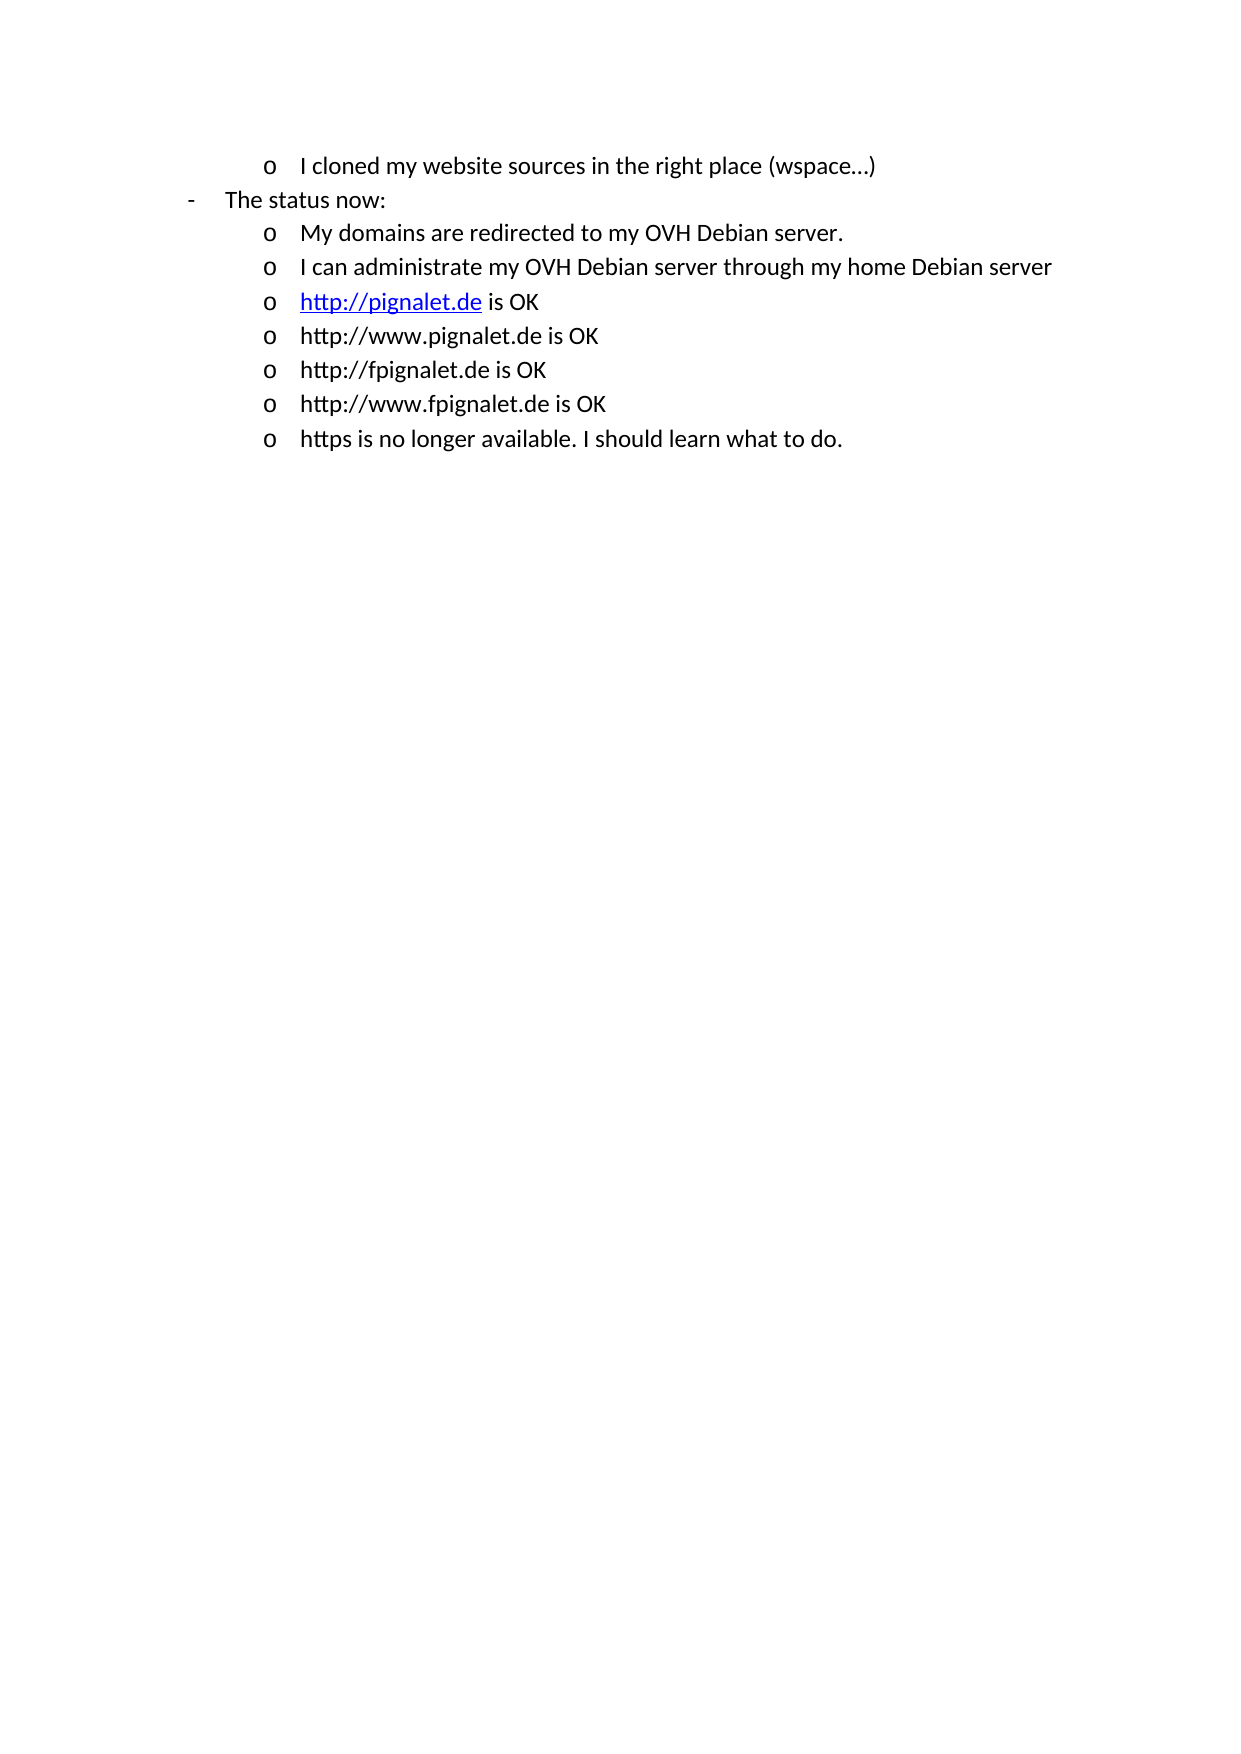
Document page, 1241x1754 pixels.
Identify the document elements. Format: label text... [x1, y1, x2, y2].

list I cloned my website sources in the right place (wspace…) [262, 150, 1090, 182]
list https is no longer available. I should learn what to do. [262, 423, 1090, 454]
list http://fpignalet.de is OK [262, 354, 1090, 386]
list My domains are redirected to my OVH Debian server. [262, 217, 1090, 249]
list http://pignalet.de is OK [262, 286, 1090, 317]
list http://www.fpignalet.de is OK [262, 388, 1090, 420]
list http://www.pignalet.de is OK [262, 320, 1090, 352]
list The status now: [187, 184, 1090, 215]
list I can administrate my OVH Debian server through my home Debian server [262, 251, 1090, 283]
